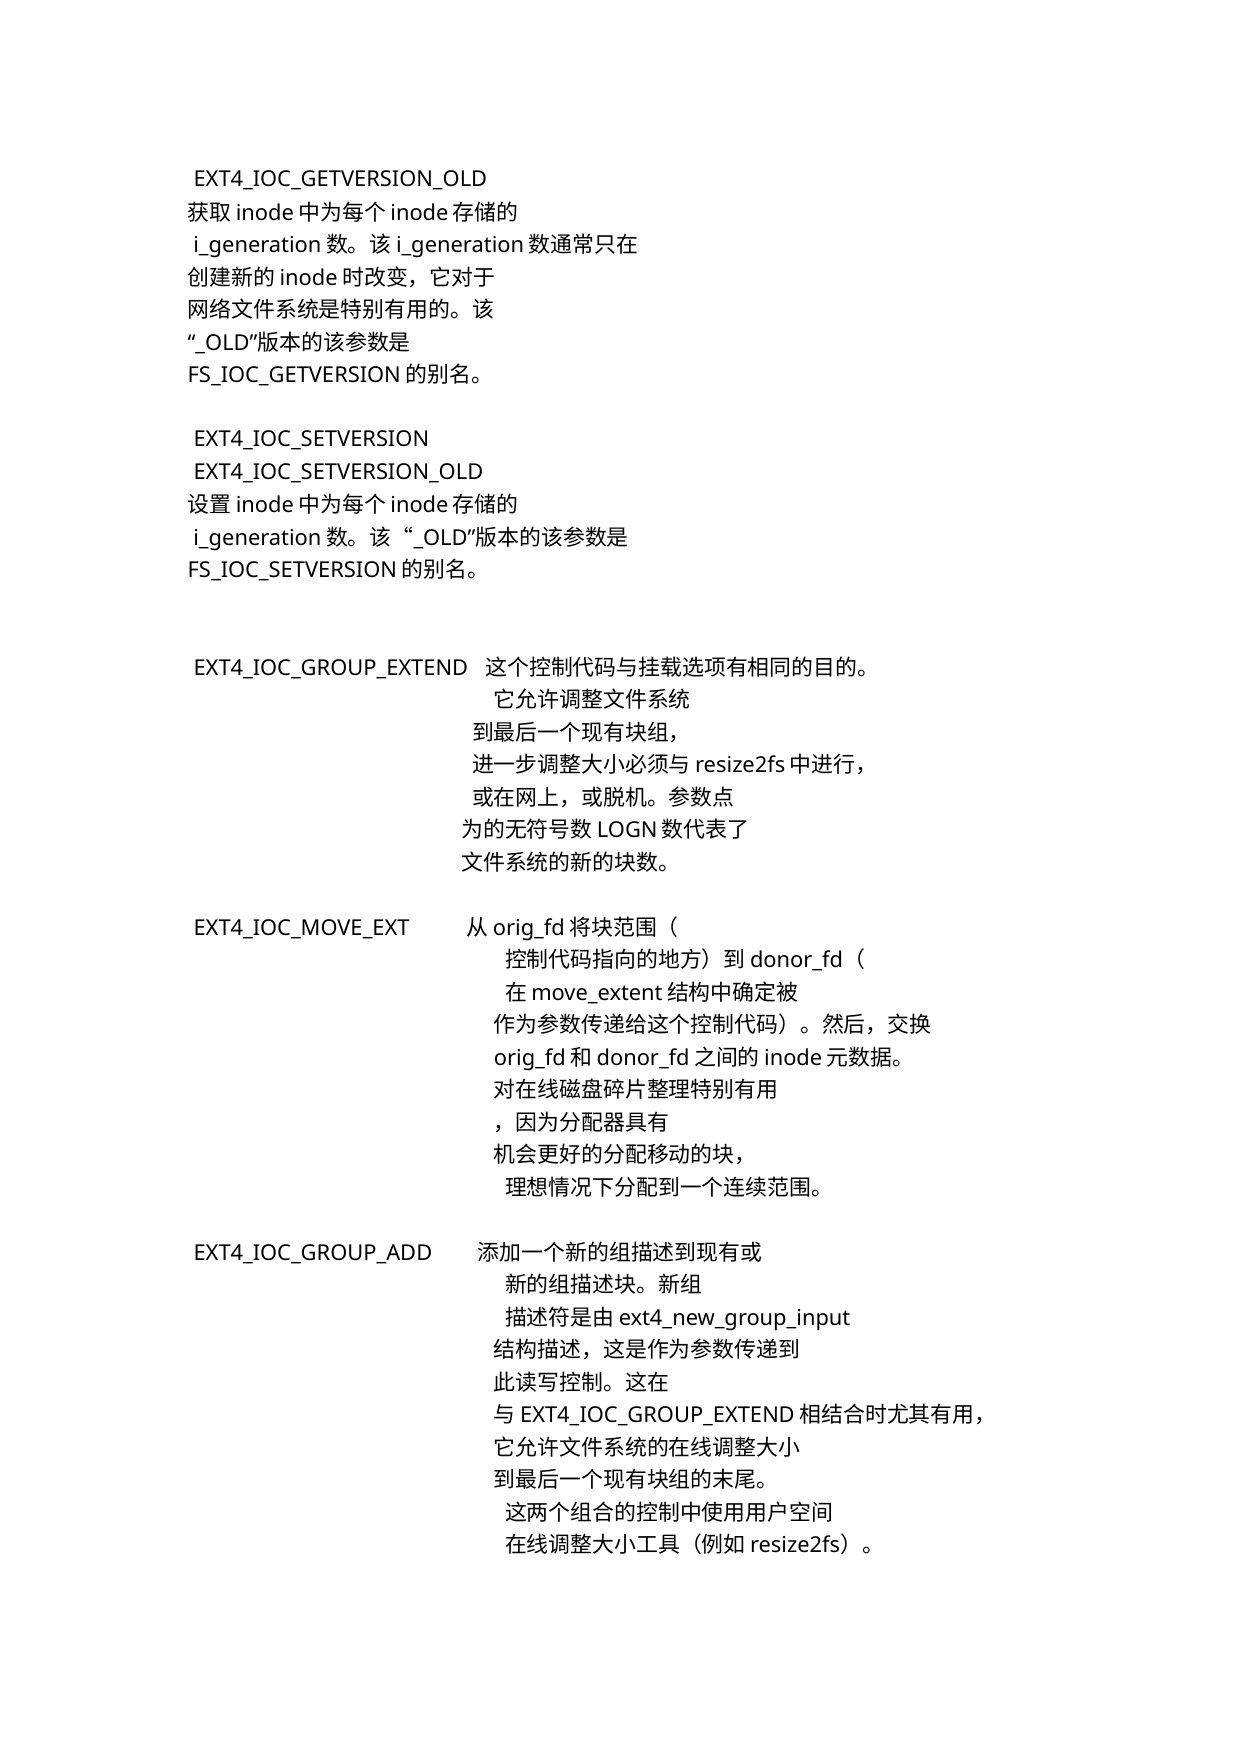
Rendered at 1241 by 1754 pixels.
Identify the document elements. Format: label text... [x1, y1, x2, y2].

text 作为参数传递给这个控制代码）。然后，交换 [187, 1007, 1053, 1039]
text 这两个组合的控制中使用用户空间 [187, 1494, 1053, 1527]
text ，因为分配器具有 [187, 1104, 1053, 1137]
text 它允许文件系统的在线调整大小 [187, 1429, 1053, 1462]
text i_generation数。该i_generation数通常只在 [187, 227, 1053, 259]
text “_OLD”版本的该参数是 [187, 324, 1053, 357]
text 机会更好的分配移动的块， [187, 1137, 1053, 1169]
text EXT4_IOC_GROUP_ADD 添加一个新的组描述到现有或 [187, 1234, 1053, 1267]
text FS_IOC_GETVERSION的别名。 [187, 357, 1053, 389]
text 网络文件系统是特别有用的。该 [187, 292, 1053, 324]
text 设置inode中为每个inode存储的 [187, 487, 1053, 519]
text FS_IOC_SETVERSION的别名。 [187, 552, 1053, 584]
text 结构描述，这是作为参数传递到 [187, 1332, 1053, 1364]
text orig_fd和donor_fd之间的inode元数据。 [187, 1039, 1053, 1072]
text 此读写控制。这在 [187, 1364, 1053, 1397]
text 创建新的inode时改变，它对于 [187, 259, 1053, 292]
text 对在线磁盘碎片整理特别有用 [187, 1072, 1053, 1104]
text 控制代码指向的地方）到donor_fd（ [187, 942, 1053, 974]
text 描述符是由ext4_new_group_input [187, 1299, 1053, 1332]
text 或在网上，或脱机。参数点 [187, 779, 1053, 812]
text EXT4_IOC_MOVE_EXT 从orig_fd将块范围（ [187, 909, 1053, 942]
text 到最后一个现有块组的末尾。 [187, 1462, 1053, 1494]
text 为的无符号数LOGN数代表了 [187, 812, 1053, 844]
text 进一步调整大小必须与resize2fs中进行， [187, 747, 1053, 779]
text 与EXT4_IOC_GROUP_EXTEND相结合时尤其有用， [187, 1397, 1053, 1429]
text 获取inode中为每个inode存储的 [187, 194, 1053, 227]
text EXT4_IOC_GETVERSION_OLD [187, 162, 1053, 194]
text i_generation数。该“_OLD”版本的该参数是 [187, 519, 1053, 552]
text 理想情况下分配到一个连续范围。 [187, 1169, 1053, 1202]
text 它允许调整文件系统 [187, 682, 1053, 714]
text 在move_extent结构中确定被 [187, 974, 1053, 1007]
text EXT4_IOC_SETVERSION_OLD [187, 454, 1053, 487]
text EXT4_IOC_GROUP_EXTEND 这个控制代码与挂载选项有相同的目的。 [187, 649, 1053, 682]
text EXT4_IOC_SETVERSION [187, 422, 1053, 454]
text 文件系统的新的块数。 [187, 844, 1053, 877]
text 新的组描述块。新组 [187, 1267, 1053, 1299]
text 在线调整大小工具（例如resize2fs）。 [187, 1527, 1053, 1559]
text 到最后一个现有块组， [187, 714, 1053, 747]
